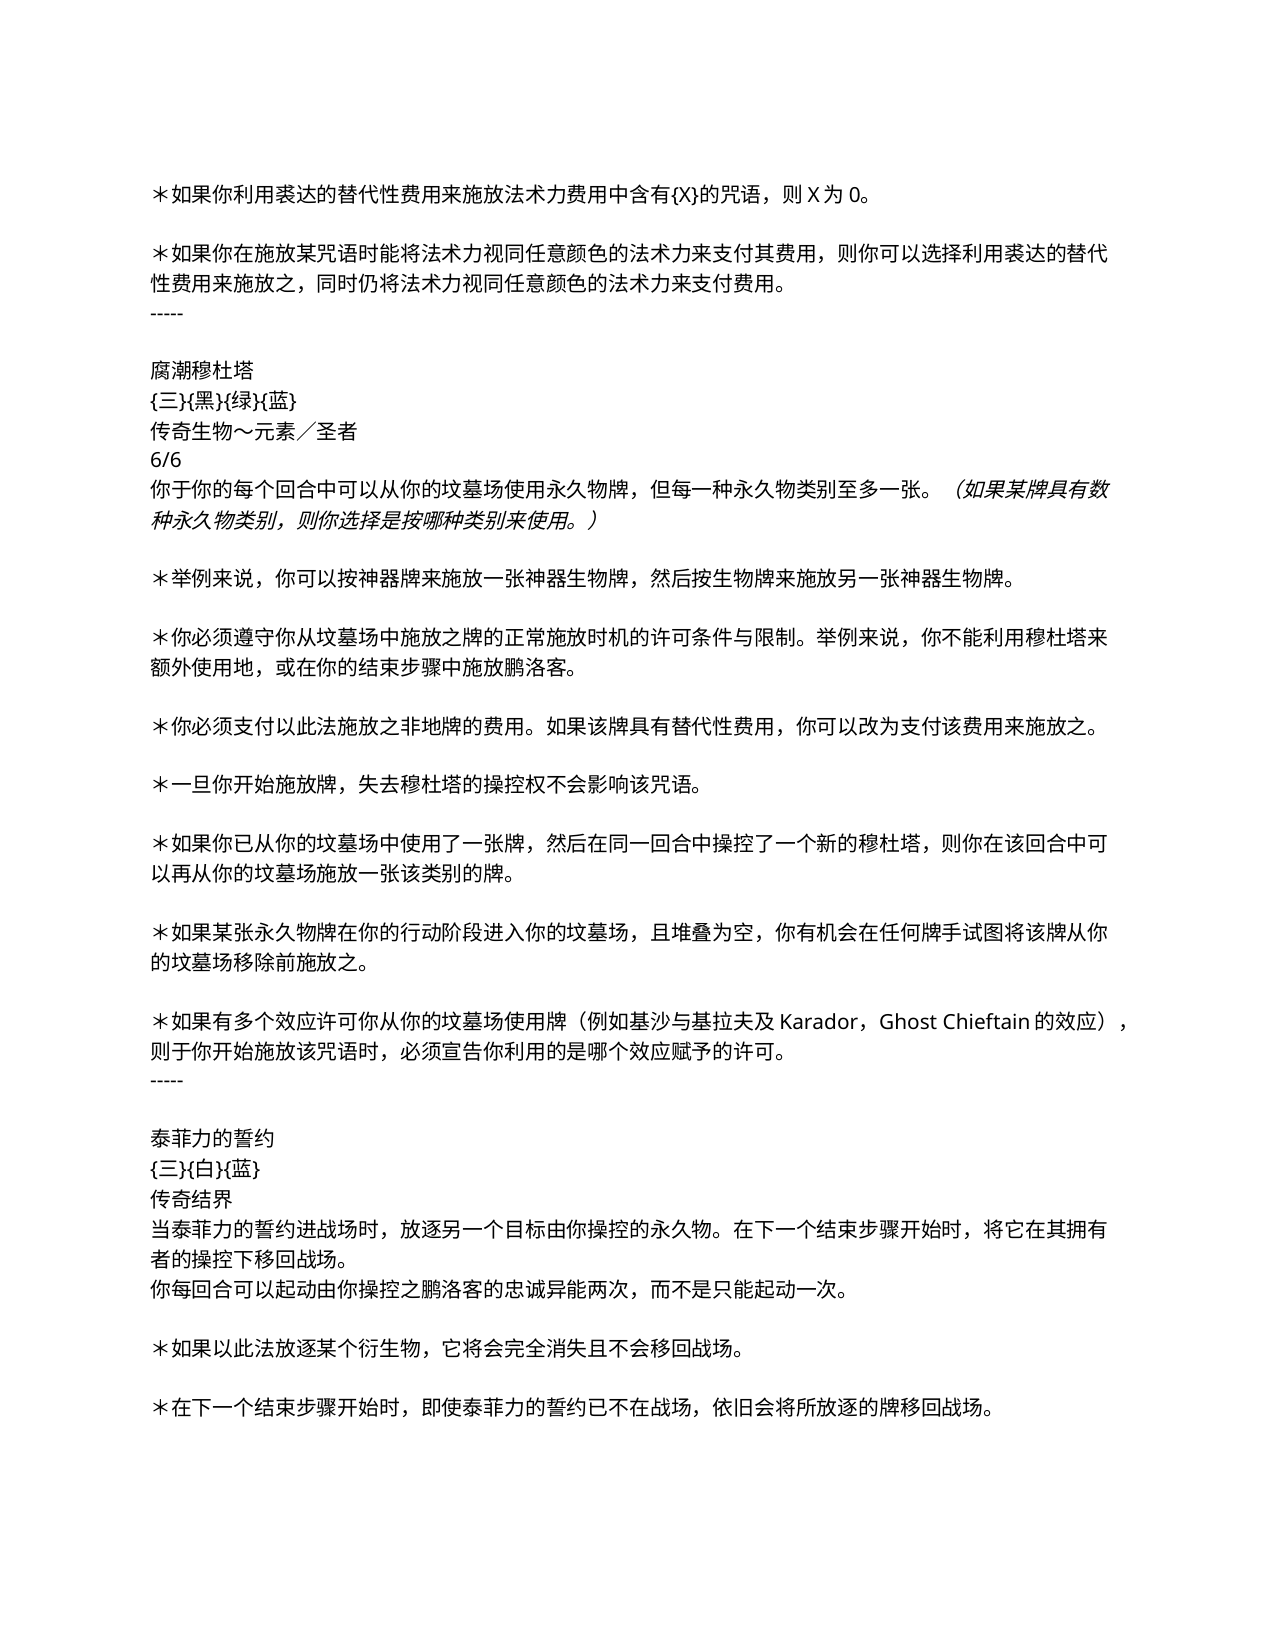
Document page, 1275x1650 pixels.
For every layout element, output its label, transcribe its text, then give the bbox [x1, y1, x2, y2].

text ＊你必须支付以此法施放之非地牌的费用。如果该牌具有替代性费用，你可以改为支付该费用来施放之。 [150, 710, 1125, 740]
text ＊如果有多个效应许可你从你的坟墓场使用牌（例如基沙与基拉夫及Karador，Ghost Chieftain的效应），则于你开始施放该咒语时，必须宣告你利用的是哪个效应赋予的许可。 [150, 1005, 1125, 1066]
text ＊你必须遵守你从坟墓场中施放之牌的正常施放时机的许可条件与限制。举例来说，你不能利用穆杜塔来额外使用地，或在你的结束步骤中施放鹏洛客。 [150, 621, 1125, 682]
text 传奇结界 [150, 1183, 1125, 1213]
text ＊一旦你开始施放牌，失去穆杜塔的操控权不会影响该咒语。 [150, 769, 1125, 799]
text ＊如果你在施放某咒语时能将法术力视同任意颜色的法术力来支付其费用，则你可以选择利用裘达的替代性费用来施放之，同时仍将法术力视同任意颜色的法术力来支付费用。 [150, 237, 1125, 298]
text ＊如果某张永久物牌在你的行动阶段进入你的坟墓场，且堆叠为空，你有机会在任何牌手试图将该牌从你的坟墓场移除前施放之。 [150, 916, 1125, 977]
text 你每回合可以起动由你操控之鹏洛客的忠诚异能两次，而不是只能起动一次。 [150, 1273, 1125, 1304]
text {三}{黑}{绿}{蓝} [150, 385, 1125, 415]
text ＊举例来说，你可以按神器牌来施放一张神器生物牌，然后按生物牌来施放另一张神器生物牌。 [150, 562, 1125, 593]
text ＊如果你利用裘达的替代性费用来施放法术力费用中含有{X}的咒语，则X为0。 [150, 178, 1125, 209]
text ＊在下一个结束步骤开始时，即使泰菲力的誓约已不在战场，依旧会将所放逐的牌移回战场。 [150, 1391, 1125, 1421]
text {三}{白}{蓝} [150, 1153, 1125, 1183]
text 传奇生物～元素／圣者 [150, 415, 1125, 445]
text 6/6 [150, 445, 1125, 474]
text ＊如果你已从你的坟墓场中使用了一张牌，然后在同一回合中操控了一个新的穆杜塔，则你在该回合中可以再从你的坟墓场施放一张该类别的牌。 [150, 827, 1125, 888]
text 腐潮穆杜塔 [150, 354, 1125, 385]
text 你于你的每个回合中可以从你的坟墓场使用永久物牌，但每一种永久物类别至多一张。（如果某牌具有数种永久物类别，则你选择是按哪种类别来使用。） [150, 474, 1125, 534]
text 当泰菲力的誓约进战场时，放逐另一个目标由你操控的永久物。在下一个结束步骤开始时，将它在其拥有者的操控下移回战场。 [150, 1213, 1125, 1273]
text ----- [150, 298, 1125, 326]
text ＊如果以此法放逐某个衍生物，它将会完全消失且不会移回战场。 [150, 1332, 1125, 1362]
text ----- [150, 1066, 1125, 1094]
text 泰菲力的誓约 [150, 1122, 1125, 1153]
